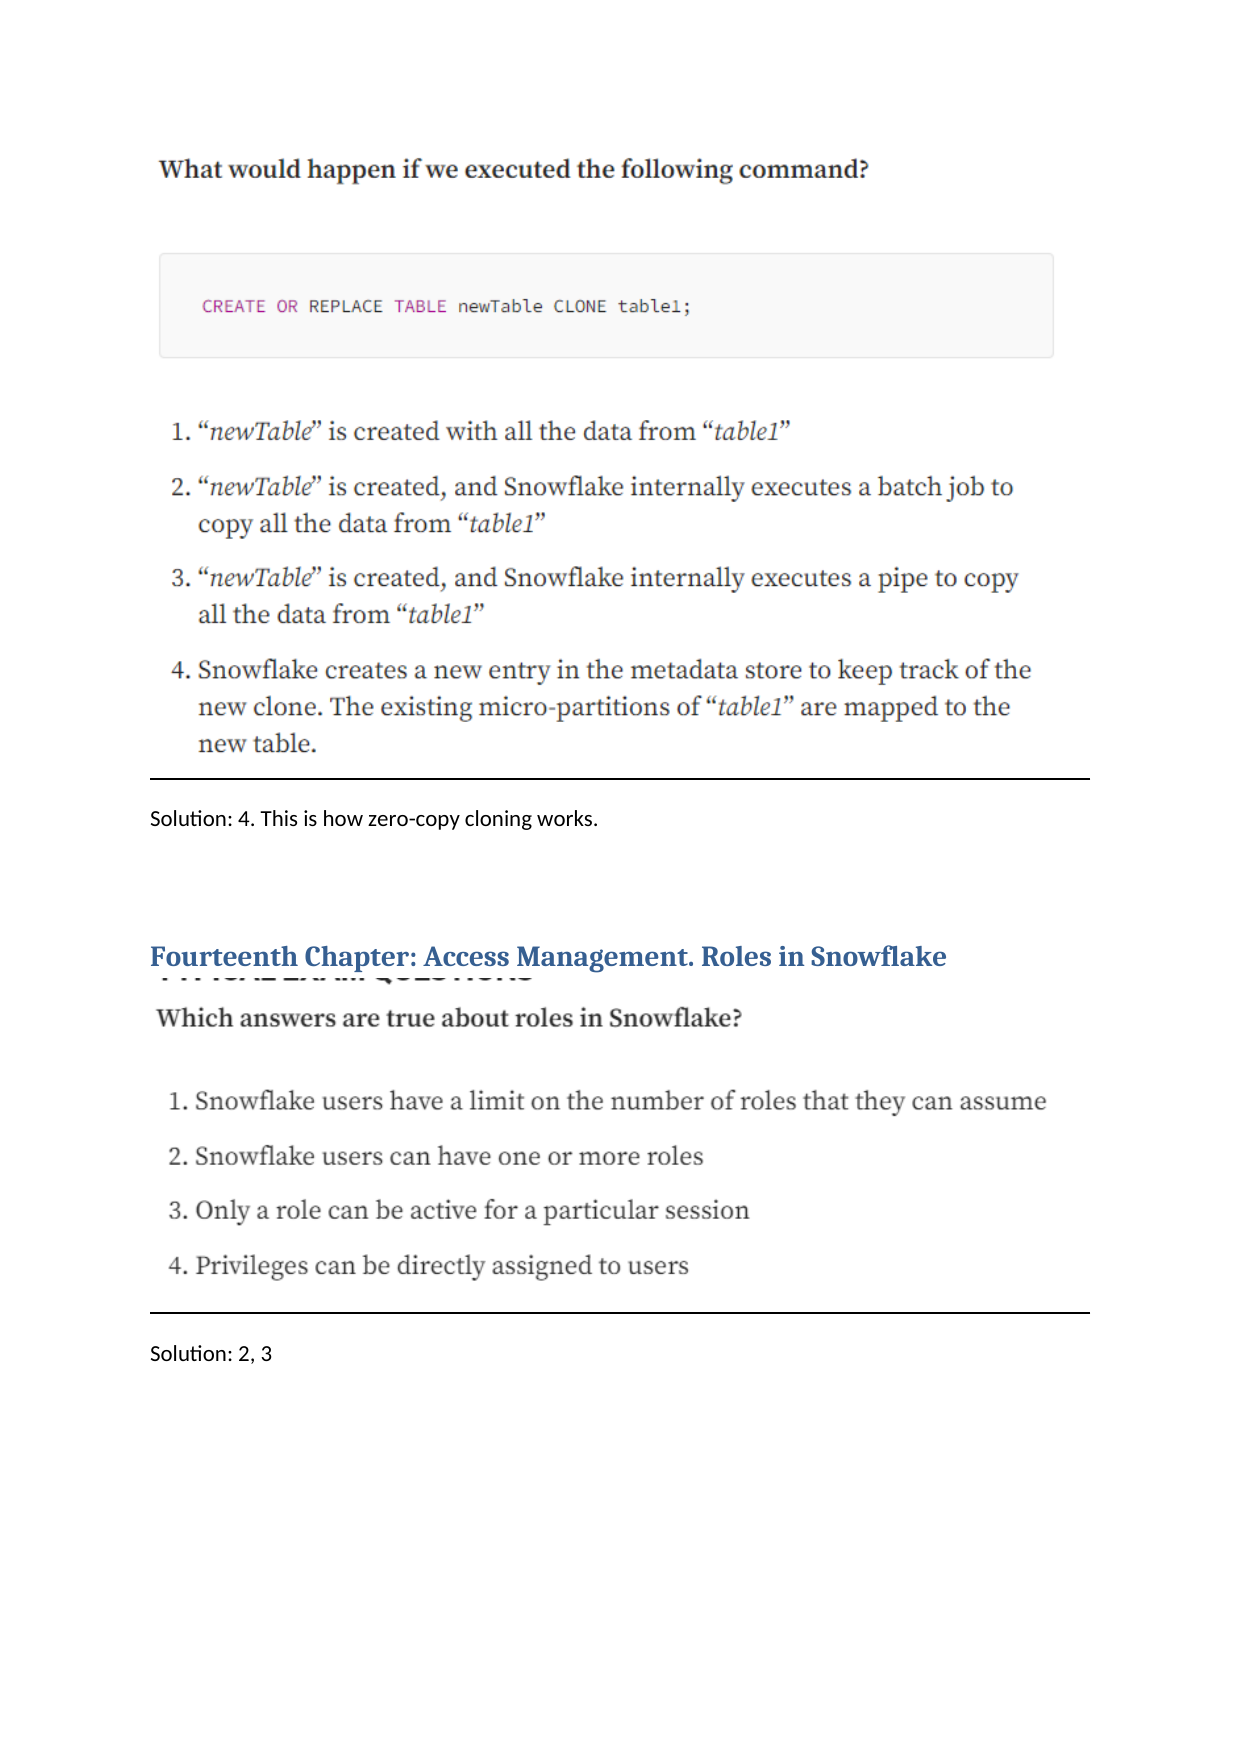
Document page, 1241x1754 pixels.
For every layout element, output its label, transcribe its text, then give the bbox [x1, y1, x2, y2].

text Solution: 2, 3 [150, 1339, 1090, 1367]
subtitle Fourteenth Chapter: Access Management. Roles in Snowflake [150, 940, 1090, 973]
picture [150, 150, 1091, 776]
text Solution: 4. This is how zero-copy cloning works. [150, 804, 1090, 833]
picture [150, 978, 1091, 1311]
